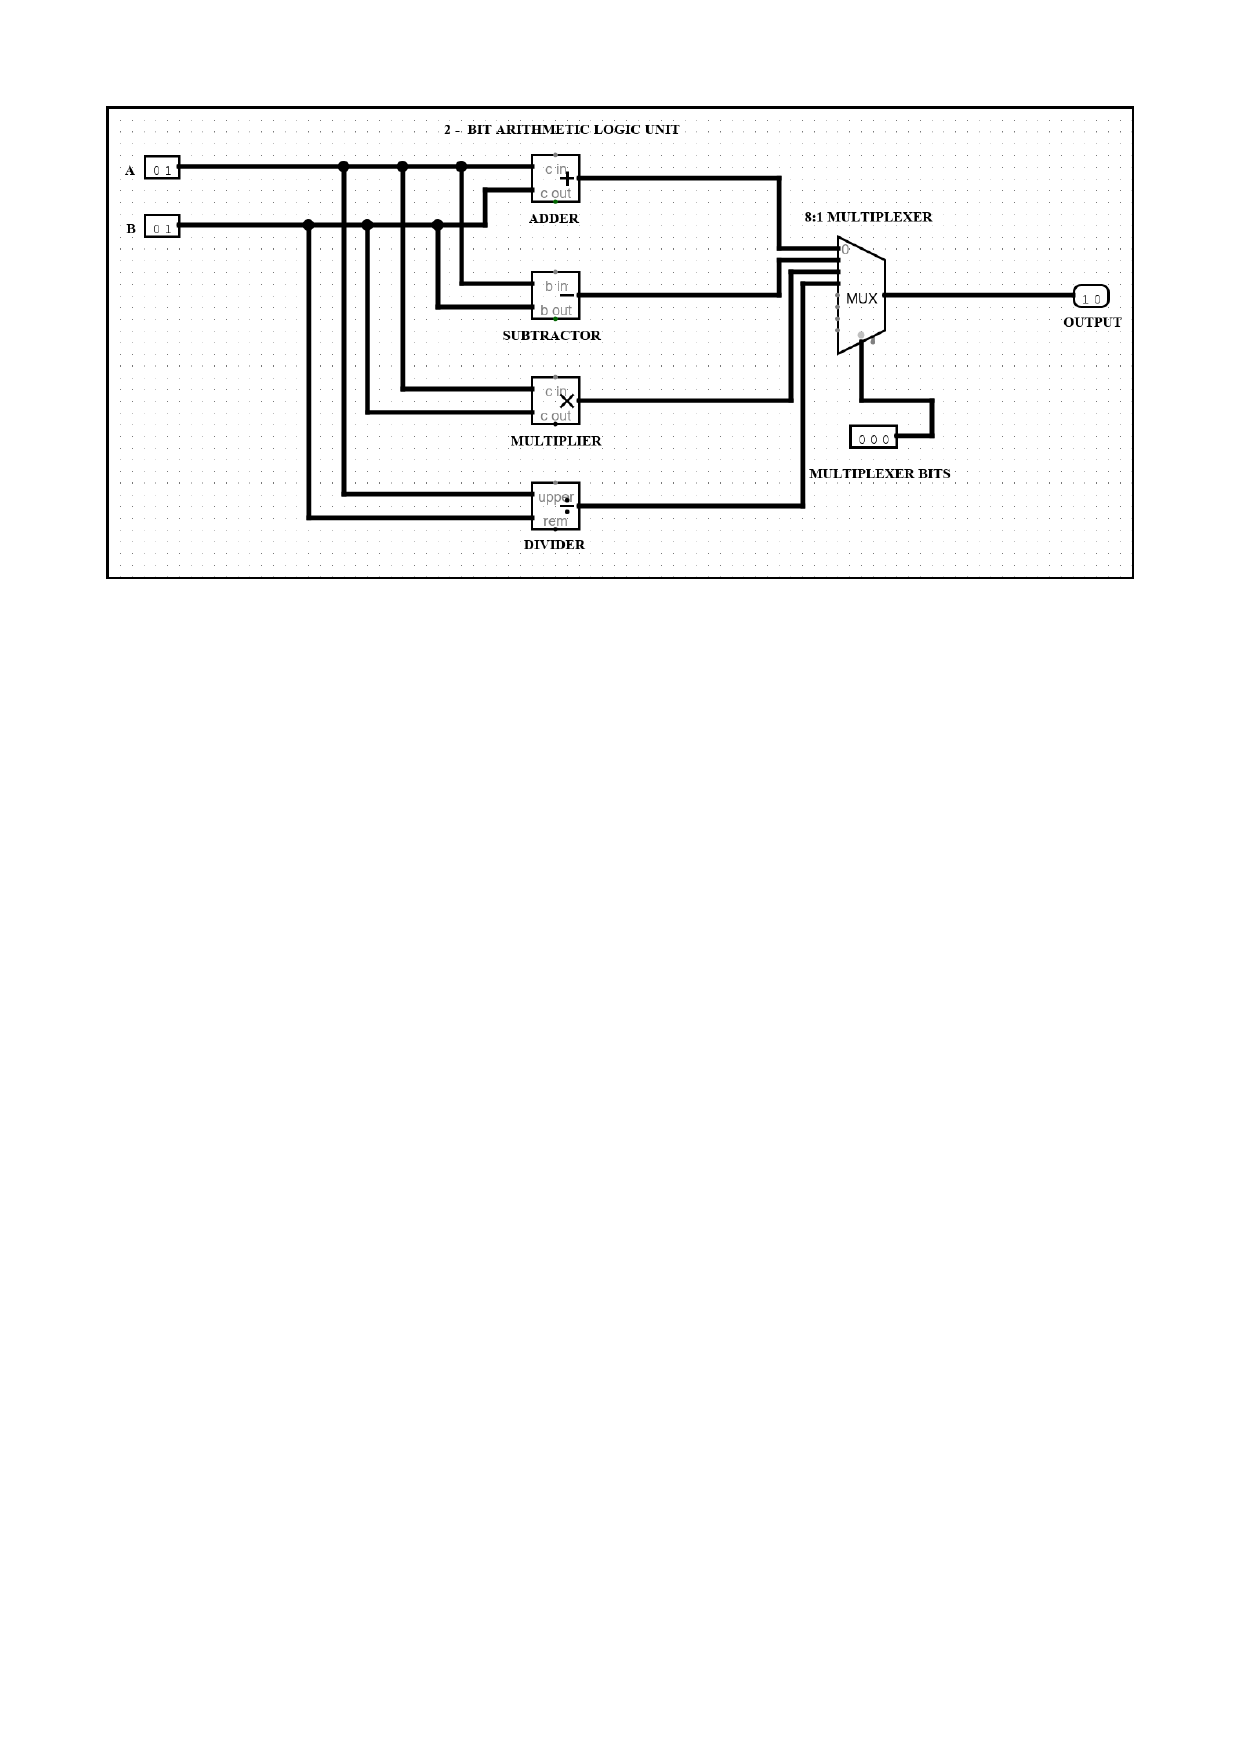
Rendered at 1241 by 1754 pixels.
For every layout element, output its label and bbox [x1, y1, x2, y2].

picture [109, 109, 1132, 577]
